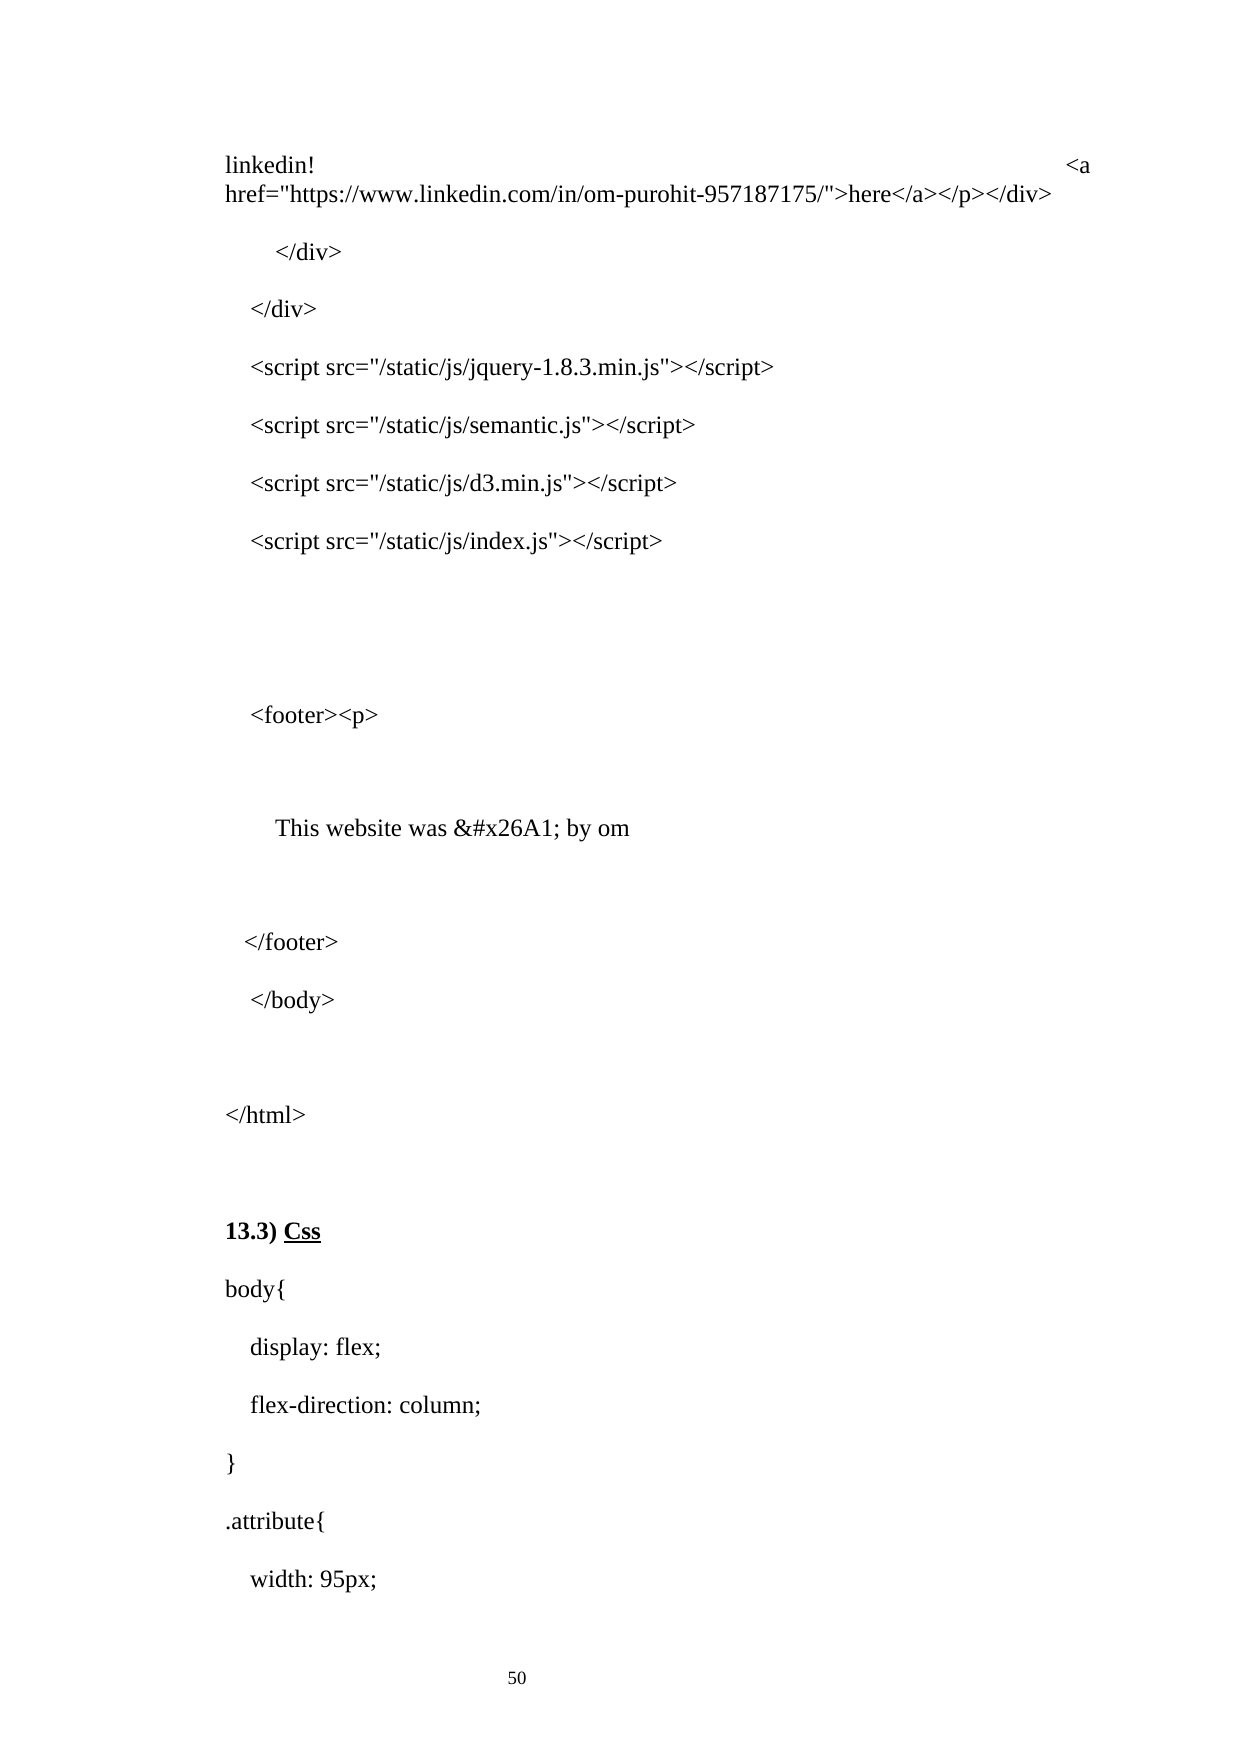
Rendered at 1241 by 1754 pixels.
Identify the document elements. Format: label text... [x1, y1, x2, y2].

list </div> [225, 294, 1090, 323]
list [225, 150, 1090, 207]
list width: 95px; [225, 1564, 1090, 1593]
list flex-direction: column; [225, 1390, 1090, 1419]
list <script src="/static/js/d3.min.js"></script> [225, 468, 1090, 497]
list <script src="/static/js/index.js"></script> [225, 526, 1090, 555]
list display: flex; [225, 1332, 1090, 1361]
list .attribute{ [225, 1506, 1090, 1535]
list } [225, 1448, 1090, 1477]
list <footer><p> [225, 700, 1090, 729]
list This website was &#x26A1; by om [225, 813, 1090, 842]
list </div> [225, 237, 1090, 265]
list </body> [225, 985, 1090, 1013]
list <script src="/static/js/jquery-1.8.3.min.js"></script> [225, 352, 1090, 381]
list body{ [225, 1274, 1090, 1303]
list 13.3) Css [225, 1216, 1090, 1245]
list </footer> [225, 927, 1090, 956]
list </html> [225, 1101, 1090, 1129]
list <script src="/static/js/semantic.js"></script> [225, 410, 1090, 439]
